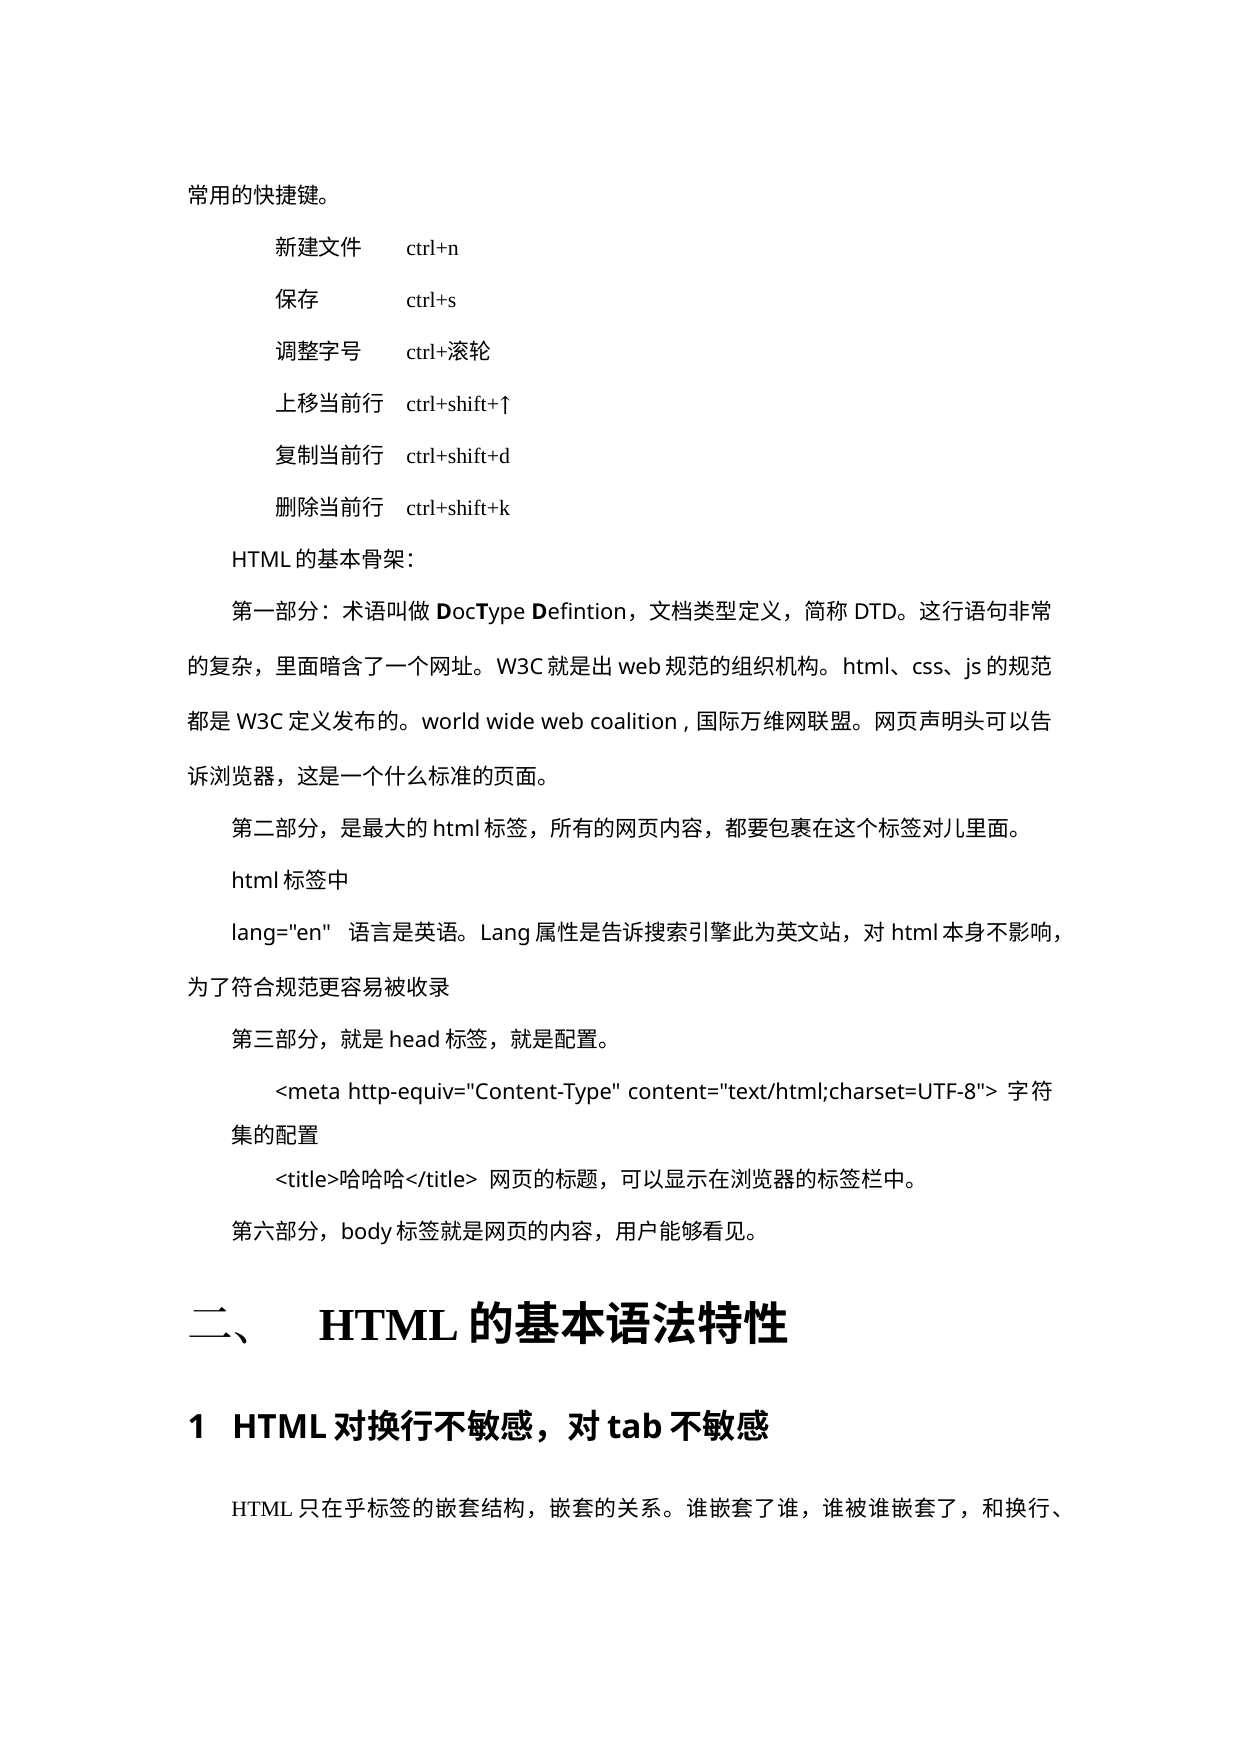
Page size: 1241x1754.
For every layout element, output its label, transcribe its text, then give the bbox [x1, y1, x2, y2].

list HTML对换行不敏感，对tab不敏感 [187, 1380, 1053, 1468]
text 新建文件 ctrl+n [231, 224, 1053, 268]
text 第三部分，就是head标签，就是配置。 [187, 1016, 1053, 1060]
text 第一部分：术语叫做DocType Defintion，文档类型定义，简称DTD。这行语句非常的复杂，里面暗含了一个网址。W3C就是出web规范的组织机构。html、css、js的规范都是W3C定义发布的。world wide web coalition , 国际万维网联盟。网页声明头可以告诉浏览器，这是一个什么标准的页面。 [187, 588, 1053, 797]
text HTML的基本骨架： [187, 536, 1053, 580]
list HTML的基本语法特性 [187, 1276, 1053, 1364]
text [187, 1485, 1053, 1529]
text 上移当前行 ctrl+shift+↑ [231, 380, 1053, 424]
text 保存 ctrl+s [231, 276, 1053, 320]
text lang="en" 语言是英语。Lang属性是告诉搜索引擎此为英文站，对html本身不影响，为了符合规范更容易被收录 [187, 909, 1053, 1008]
text 第二部分，是最大的html标签，所有的网页内容，都要包裹在这个标签对儿里面。 [187, 805, 1053, 849]
text 删除当前行 ctrl+shift+k [231, 484, 1053, 528]
text <title>哈哈哈</title> 网页的标题，可以显示在浏览器的标签栏中。 [231, 1156, 1053, 1200]
text html标签中 [187, 857, 1053, 901]
text 调整字号 ctrl+滚轮 [231, 328, 1053, 372]
text 第六部分，body标签就是网页的内容，用户能够看见。 [187, 1208, 1053, 1252]
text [187, 172, 1053, 216]
text <meta http-equiv="Content-Type" content="text/html;charset=UTF-8"> 字符集的配置 [231, 1068, 1053, 1156]
text 复制当前行 ctrl+shift+d [231, 432, 1053, 476]
